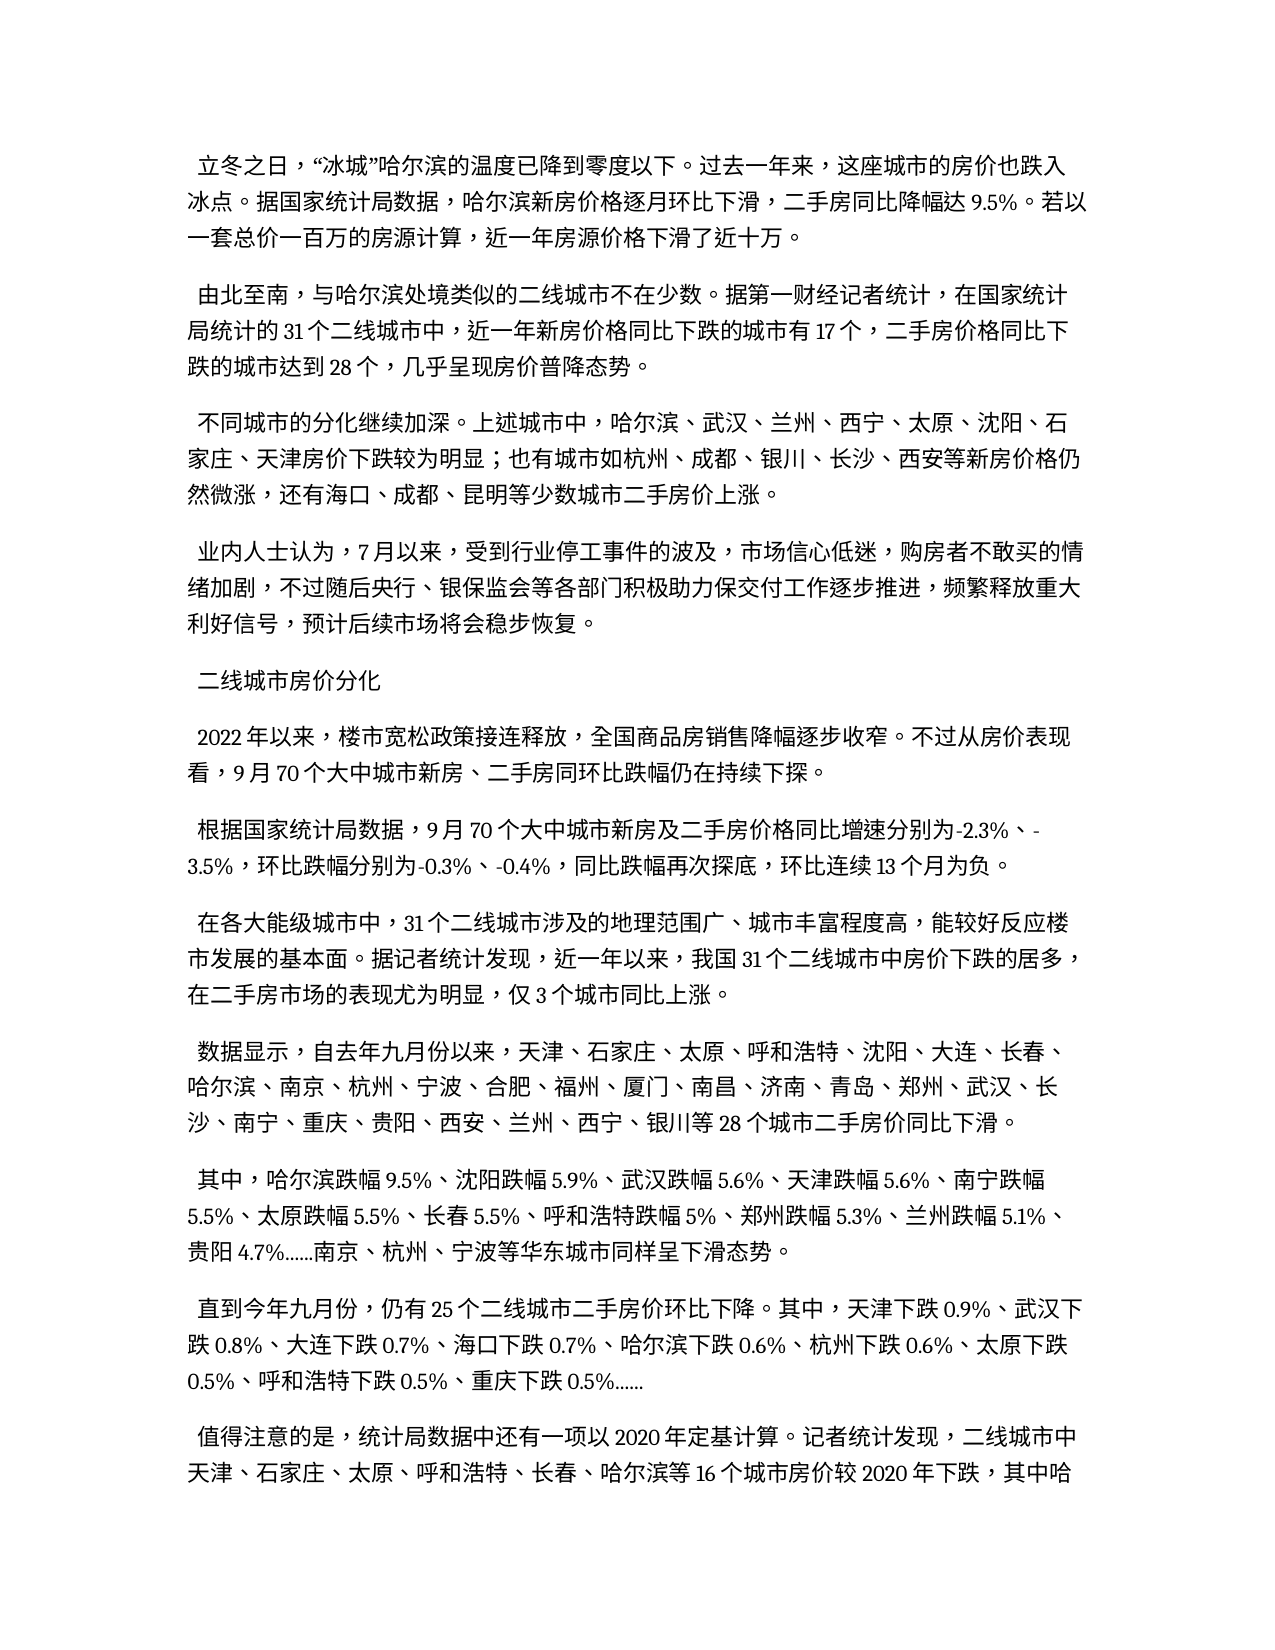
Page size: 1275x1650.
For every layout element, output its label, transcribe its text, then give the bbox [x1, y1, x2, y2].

text 其中，哈尔滨跌幅9.5%、沈阳跌幅5.9%、武汉跌幅5.6%、天津跌幅5.6%、南宁跌幅5.5%、太原跌幅5.5%、长春5.5%、呼和浩特跌幅5%、郑州跌幅5.3%、兰州跌幅5.1%、贵阳4.7%......南京、杭州、宁波等华东城市同样呈下滑态势。 [187, 1164, 1087, 1267]
text 二线城市房价分化 [187, 664, 1087, 696]
text 根据国家统计局数据，9月70个大中城市新房及二手房价格同比增速分别为-2.3%、-3.5%，环比跌幅分别为-0.3%、-0.4%，同比跌幅再次探底，环比连续13个月为负。 [187, 814, 1087, 881]
text 数据显示，自去年九月份以来，天津、石家庄、太原、呼和浩特、沈阳、大连、长春、哈尔滨、南京、杭州、宁波、合肥、福州、厦门、南昌、济南、青岛、郑州、武汉、长沙、南宁、重庆、贵阳、西安、兰州、西宁、银川等28个城市二手房价同比下滑。 [187, 1035, 1087, 1138]
text 立冬之日，“冰城”哈尔滨的温度已降到零度以下。过去一年来，这座城市的房价也跌入冰点。据国家统计局数据，哈尔滨新房价格逐月环比下滑，二手房同比降幅达9.5%。若以一套总价一百万的房源计算，近一年房源价格下滑了近十万。 [187, 150, 1087, 253]
text 由北至南，与哈尔滨处境类似的二线城市不在少数。据第一财经记者统计，在国家统计局统计的31个二线城市中，近一年新房价格同比下跌的城市有17个，二手房价格同比下跌的城市达到28个，几乎呈现房价普降态势。 [187, 279, 1087, 382]
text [187, 1421, 1087, 1488]
text 2022年以来，楼市宽松政策接连释放，全国商品房销售降幅逐步收窄。不过从房价表现看，9月70个大中城市新房、二手房同环比跌幅仍在持续下探。 [187, 721, 1087, 788]
text 业内人士认为，7月以来，受到行业停工事件的波及，市场信心低迷，购房者不敢买的情绪加剧，不过随后央行、银保监会等各部门积极助力保交付工作逐步推进，频繁释放重大利好信号，预计后续市场将会稳步恢复。 [187, 536, 1087, 639]
text 不同城市的分化继续加深。上述城市中，哈尔滨、武汉、兰州、西宁、太原、沈阳、石家庄、天津房价下跌较为明显；也有城市如杭州、成都、银川、长沙、西安等新房价格仍然微涨，还有海口、成都、昆明等少数城市二手房价上涨。 [187, 407, 1087, 510]
text 在各大能级城市中，31个二线城市涉及的地理范围广、城市丰富程度高，能较好反应楼市发展的基本面。据记者统计发现，近一年以来，我国31个二线城市中房价下跌的居多，在二手房市场的表现尤为明显，仅3个城市同比上涨。 [187, 907, 1087, 1010]
text 直到今年九月份，仍有25个二线城市二手房价环比下降。其中，天津下跌0.9%、武汉下跌0.8%、大连下跌0.7%、海口下跌0.7%、哈尔滨下跌0.6%、杭州下跌0.6%、太原下跌0.5%、呼和浩特下跌0.5%、重庆下跌0.5%...... [187, 1293, 1087, 1396]
